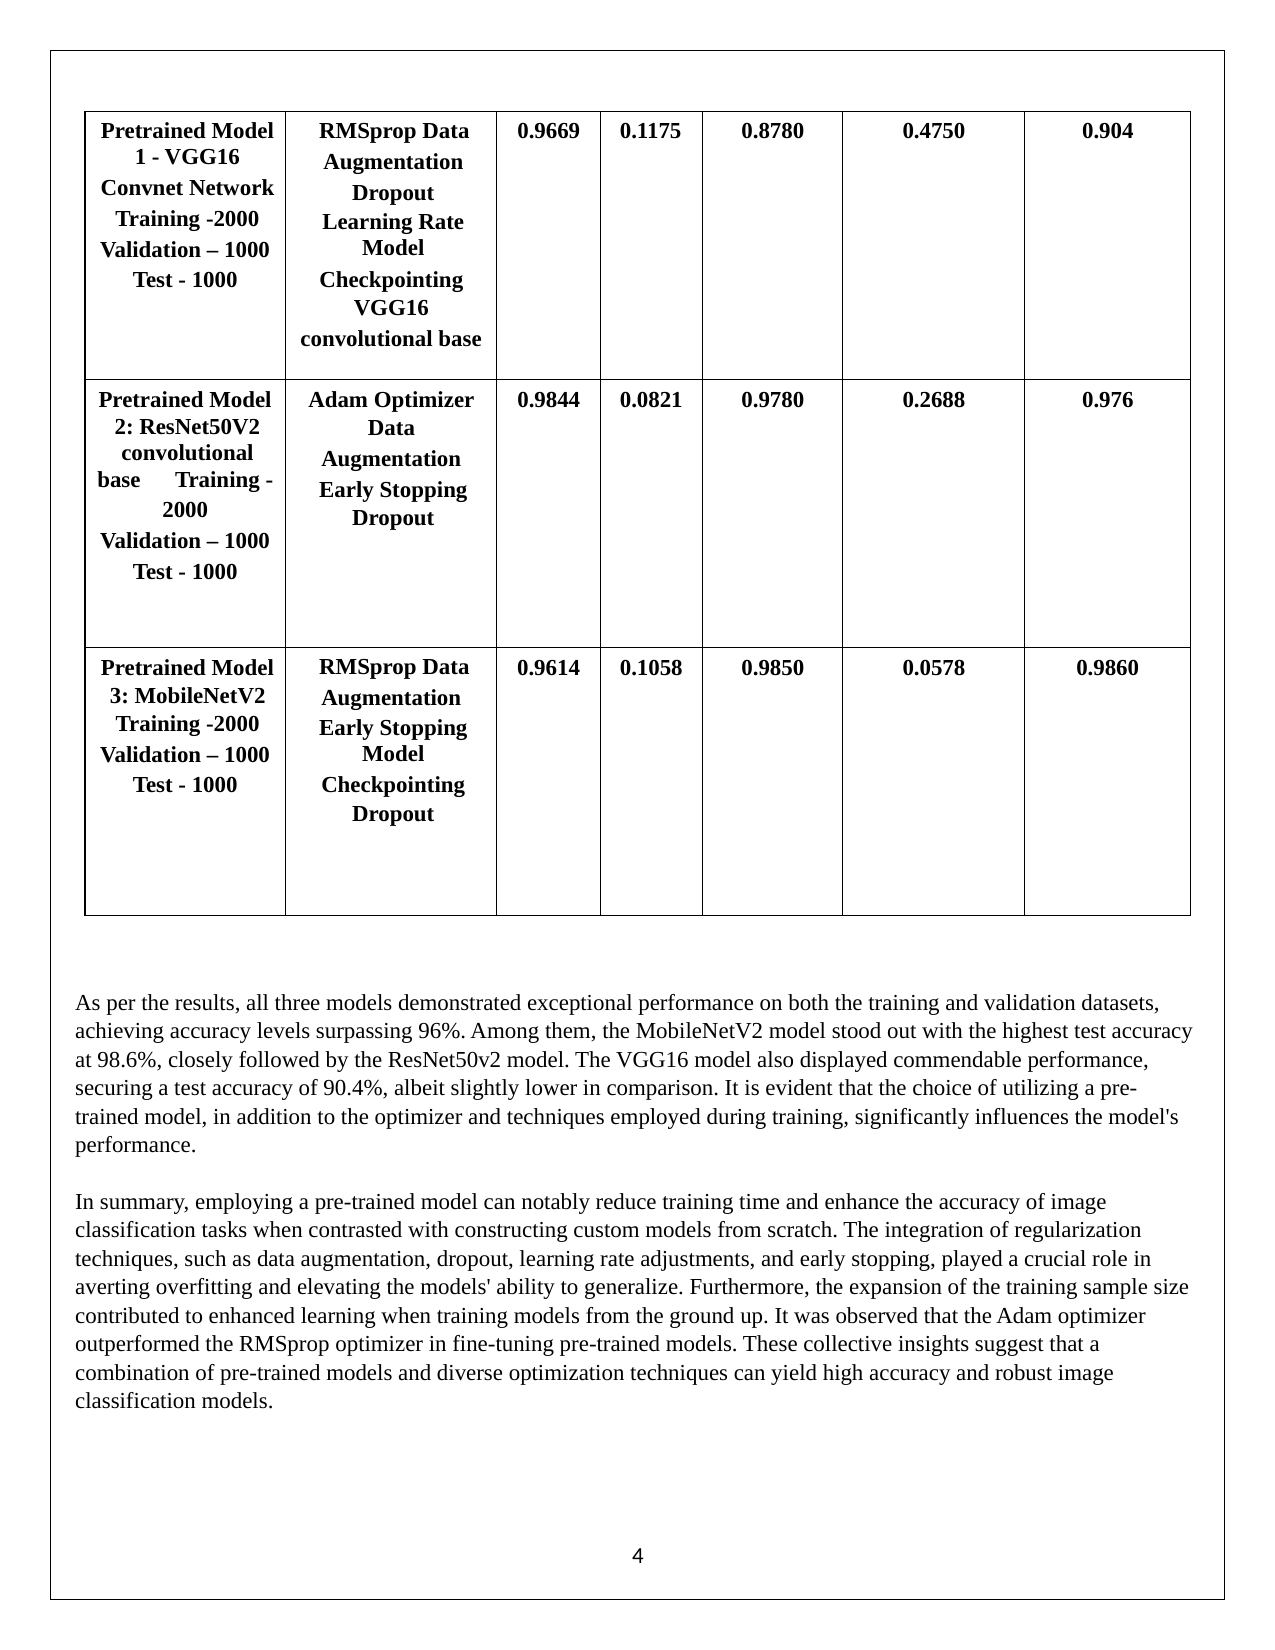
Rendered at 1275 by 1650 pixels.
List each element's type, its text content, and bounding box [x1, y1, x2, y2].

table_cell Pretrained Model 1 - VGG16 Convnet Network Training -2000 Validation – 1000 Test - 1000 [86, 112, 285, 379]
table_cell RMSprop Data Augmentation Early Stopping Model Checkpointing Dropout [286, 648, 496, 915]
table_cell 0.8780 [703, 112, 842, 379]
table_cell 0.1175 [601, 112, 702, 379]
table_cell 0.9850 [703, 648, 842, 915]
text As per the results, all three models demonstrated exceptional performance on both the training and validation datasets, achieving accuracy levels surpassing 96%. Among them, the MobileNetV2 model stood out with the highest test accuracy at 98.6%, closely followed by the ResNet50v2 model. The VGG16 model also displayed commendable performance, securing a test accuracy of 90.4%, albeit slightly lower in comparison. It is evident that the choice of utilizing a pre-trained model, in addition to the optimizer and techniques employed during training, significantly influences the model's performance. [75, 989, 1201, 1158]
table_cell Pretrained Model 3: MobileNetV2 Training -2000 Validation – 1000 Test - 1000 [86, 648, 285, 915]
table_cell 0.2688 [843, 380, 1024, 647]
text In summary, employing a pre-trained model can notably reduce training time and enhance the accuracy of image classification tasks when contrasted with constructing custom models from scratch. The integration of regularization techniques, such as data augmentation, dropout, learning rate adjustments, and early stopping, played a crucial role in averting overfitting and elevating the models' ability to generalize. Furthermore, the expansion of the training sample size contributed to enhanced learning when training models from the ground up. It was observed that the Adam optimizer outperformed the RMSprop optimizer in fine-tuning pre-trained models. These collective insights suggest that a combination of pre-trained models and diverse optimization techniques can yield high accuracy and robust image classification models. [75, 1188, 1201, 1413]
table_cell 0.9860 [1025, 648, 1190, 915]
table_cell Adam Optimizer Data Augmentation Early Stopping Dropout [286, 380, 496, 647]
table_cell 0.904 [1025, 112, 1190, 379]
table_cell 0.9614 [497, 648, 600, 915]
table_cell RMSprop Data Augmentation Dropout Learning Rate Model Checkpointing VGG16 convolutional base [286, 112, 496, 379]
table_cell 0.0578 [843, 648, 1024, 915]
table_cell 0.4750 [843, 112, 1024, 379]
table_cell 0.1058 [601, 648, 702, 915]
table_cell 0.9669 [497, 112, 600, 379]
table_cell 0.9780 [703, 380, 842, 647]
table_cell 0.9844 [497, 380, 600, 647]
table_cell Pretrained Model 2: ResNet50V2 convolutional base Training - 2000 Validation – 1000 Test - 1000 [86, 380, 285, 647]
table_cell 0.976 [1025, 380, 1190, 647]
table_cell 0.0821 [601, 380, 702, 647]
